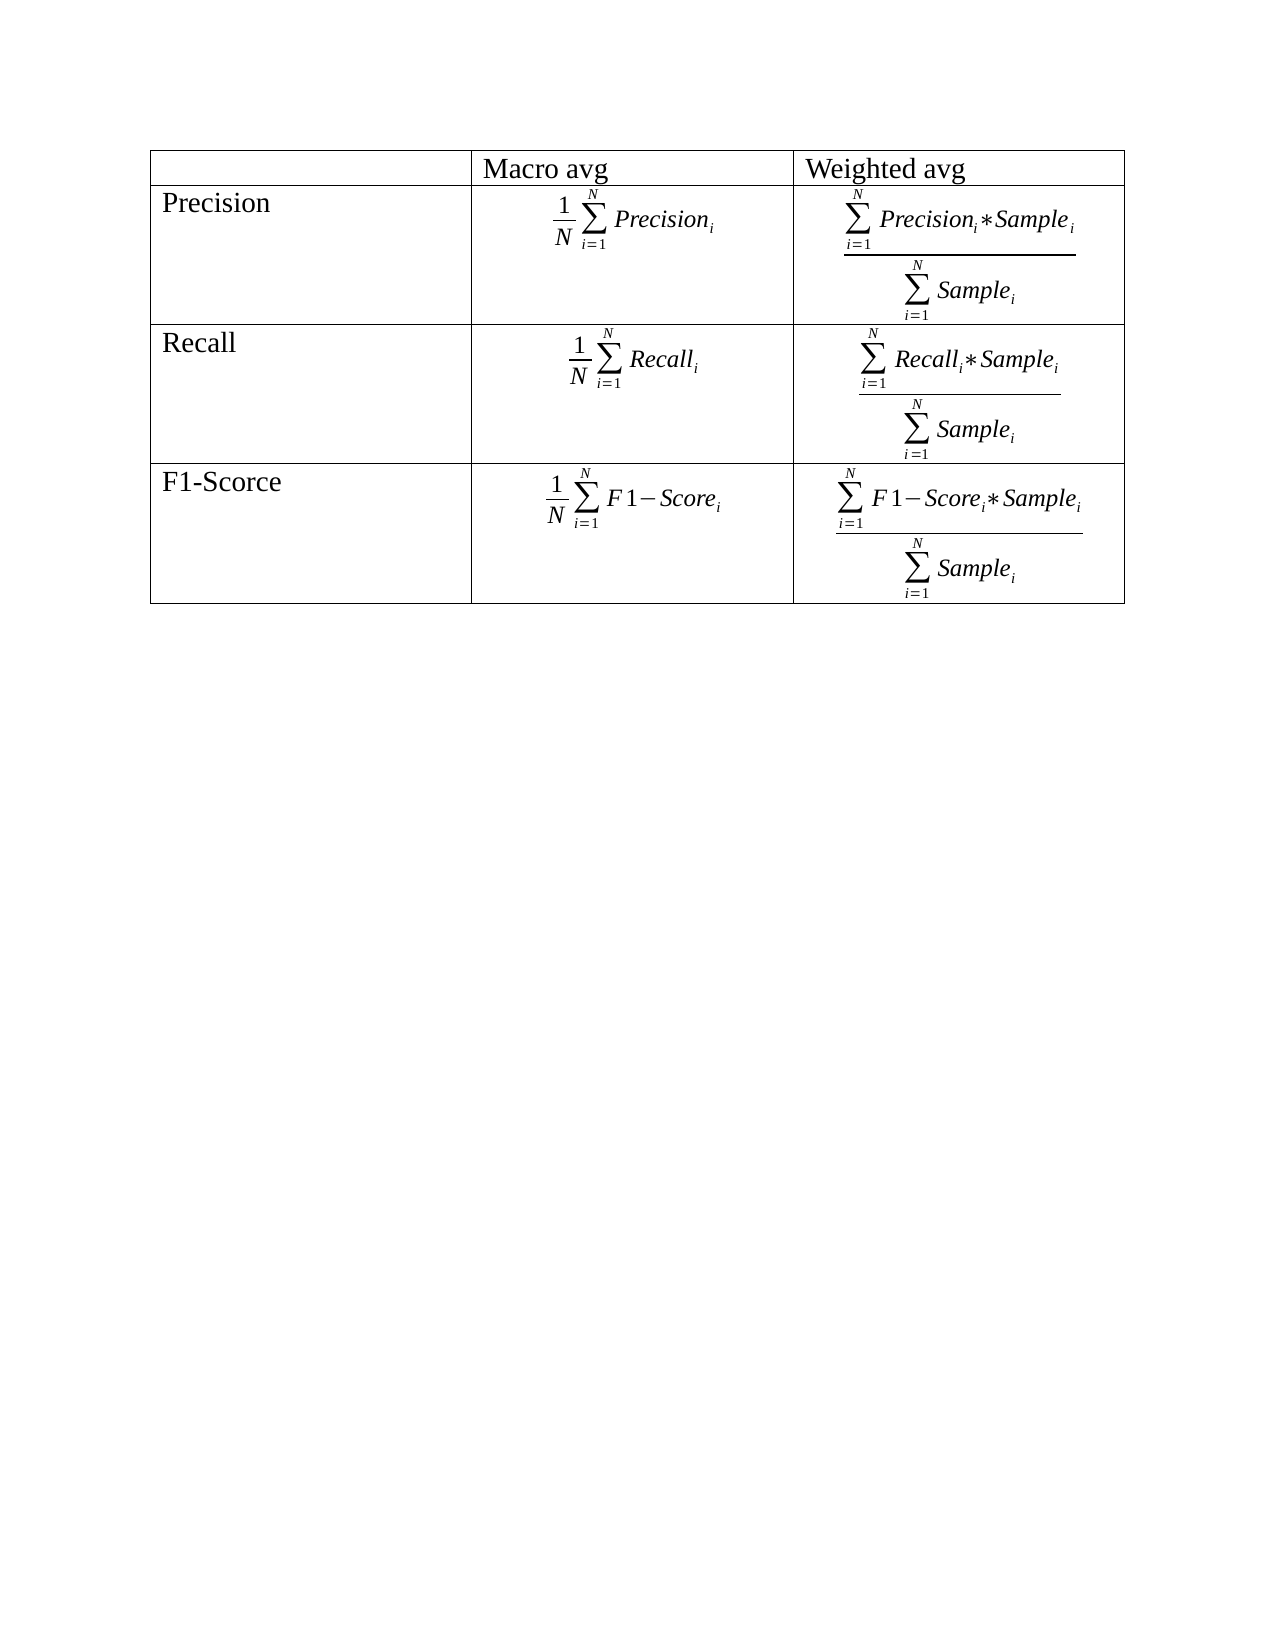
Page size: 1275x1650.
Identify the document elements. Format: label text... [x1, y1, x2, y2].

table_cell Precision [151, 186, 471, 324]
table_cell [794, 186, 1124, 324]
table_header Macro avg [472, 151, 793, 184]
table_cell [472, 464, 793, 603]
table_cell [794, 464, 1124, 603]
table_cell [472, 325, 793, 463]
table_cell [472, 186, 793, 324]
table_header [151, 151, 471, 184]
table_header Weighted avg [794, 151, 1124, 184]
table_cell [794, 325, 1124, 463]
table_cell F1-Scorce [151, 464, 471, 603]
table_cell Recall [151, 325, 471, 463]
